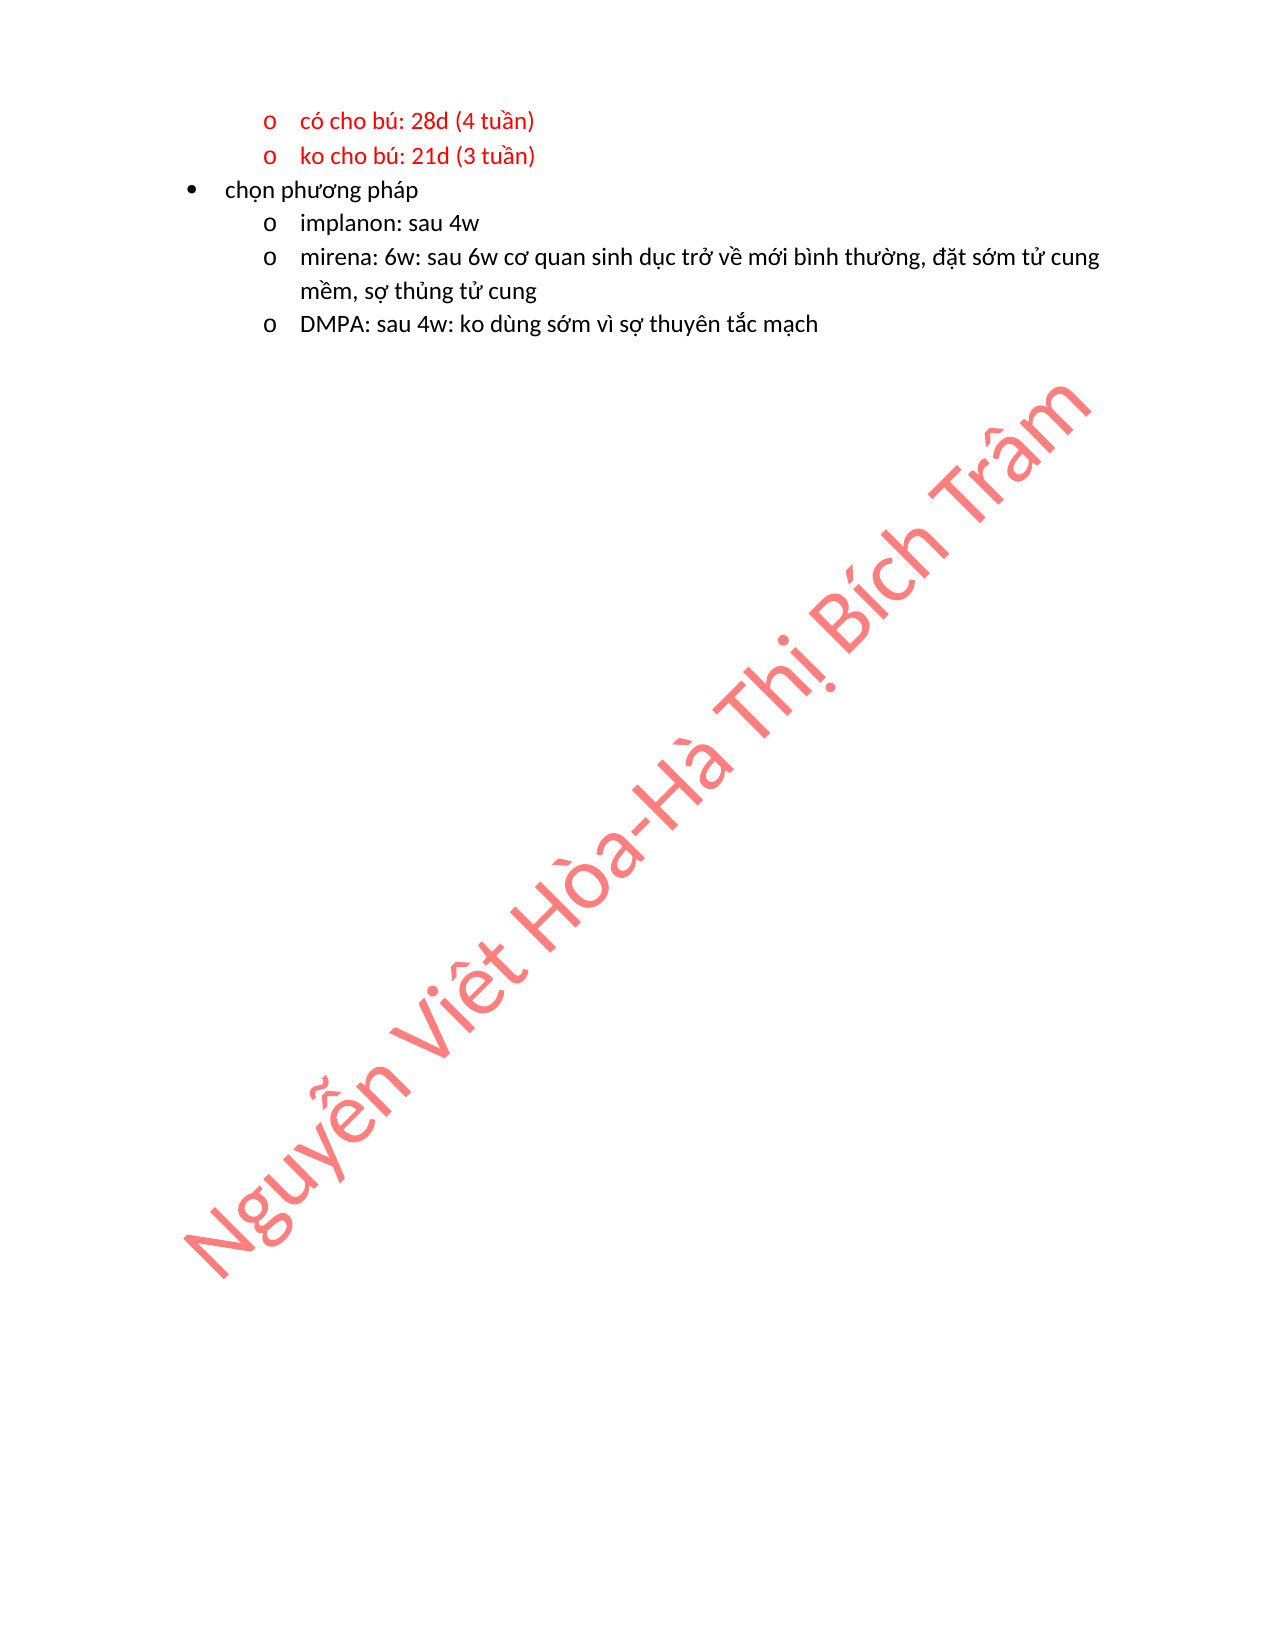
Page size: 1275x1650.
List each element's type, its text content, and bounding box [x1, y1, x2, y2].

list implanon: sau 4w [262, 207, 1125, 239]
list ko cho bú: 21d (3 tuần) [262, 140, 1125, 172]
list DMPA: sau 4w: ko dùng sớm vì sợ thuyên tắc mạch [262, 308, 1125, 340]
list có cho bú: 28d (4 tuần) [262, 106, 1125, 137]
list mirena: 6w: sau 6w cơ quan sinh dục trở về mới bình thường, đặt sớm tử cung mềm, sợ thủng tử cung [262, 241, 1125, 306]
list chọn phương pháp [187, 174, 1125, 204]
